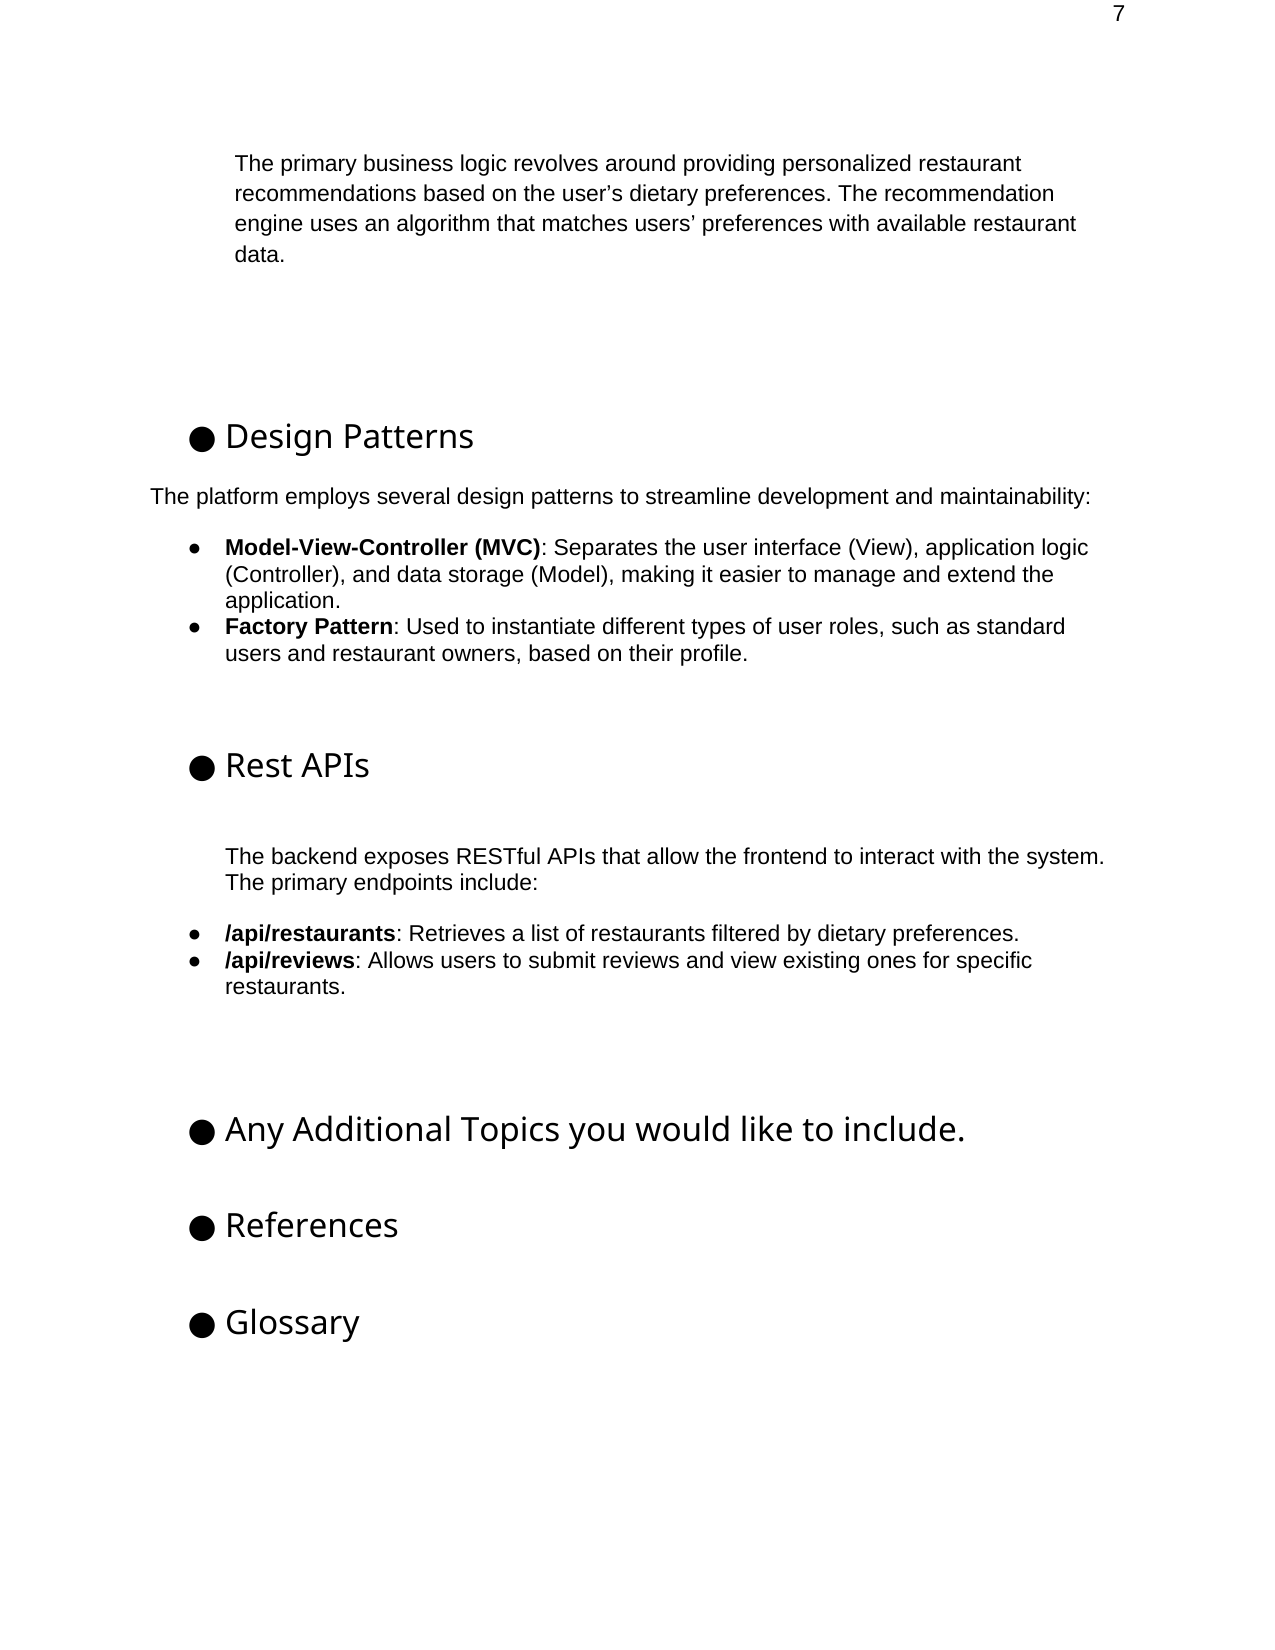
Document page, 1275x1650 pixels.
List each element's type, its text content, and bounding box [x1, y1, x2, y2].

subtitle Design Patterns [187, 412, 1125, 458]
text The primary business logic revolves around providing personalized restaurant recommendations based on the user’s dietary preferences. The recommendation engine uses an algorithm that matches users’ preferences with available restaurant data. [234, 150, 1125, 267]
subtitle Rest APIs [187, 742, 1125, 787]
subtitle References [187, 1202, 1125, 1248]
subtitle Glossary [187, 1299, 1125, 1344]
text The backend exposes RESTful APIs that allow the frontend to interact with the system. The primary endpoints include: [225, 843, 1125, 895]
text The platform employs several design patterns to streamline development and maintainability: [150, 483, 1125, 509]
list /api/restaurants: Retrieves a list of restaurants filtered by dietary preferences. [187, 920, 1125, 947]
subtitle Any Additional Topics you would like to include. [187, 1106, 1125, 1151]
list Factory Pattern: Used to instantiate different types of user roles, such as standard users and restaurant owners, based on their profile. [187, 613, 1125, 666]
list Model-View-Controller (MVC): Separates the user interface (View), application logic (Controller), and data storage (Model), making it easier to manage and extend the application. [187, 534, 1125, 613]
list /api/reviews: Allows users to submit reviews and view existing ones for specific restaurants. [187, 947, 1125, 999]
